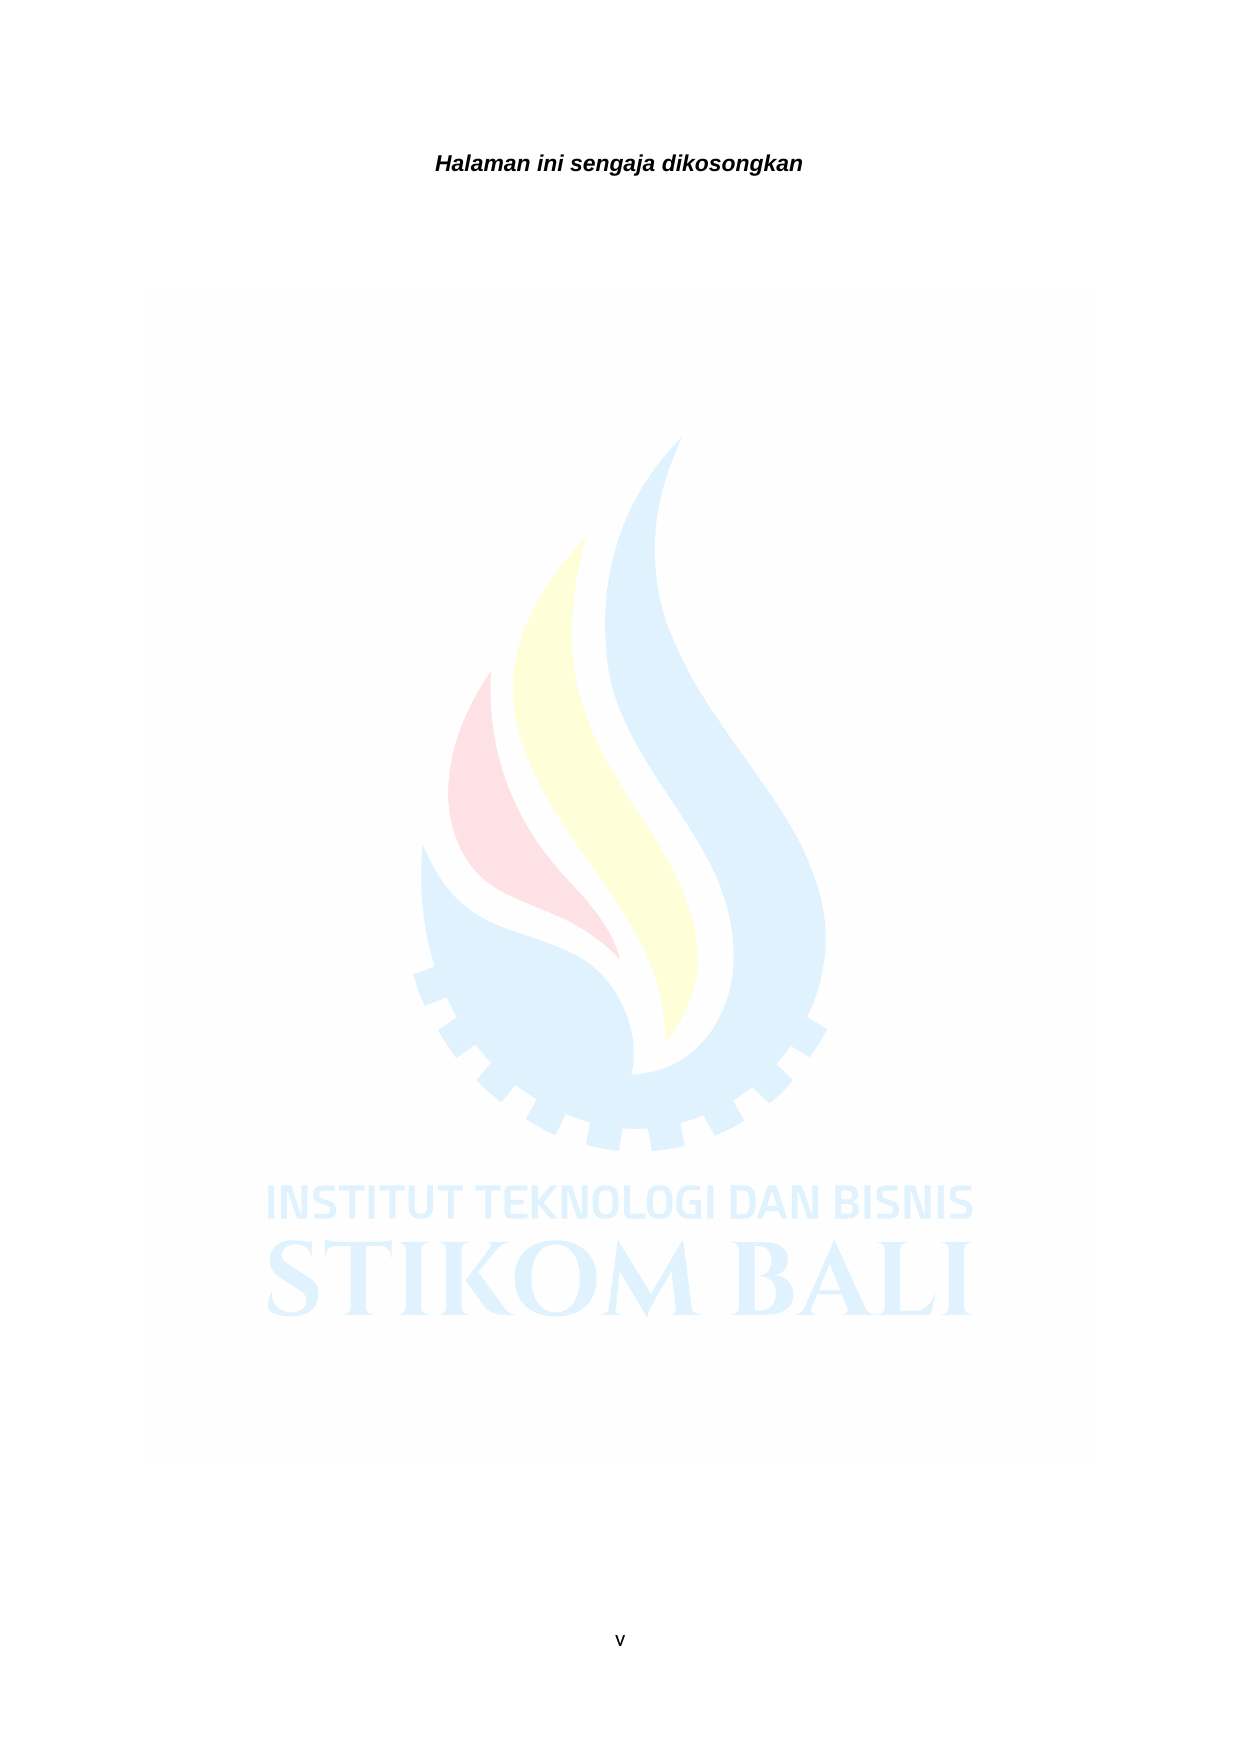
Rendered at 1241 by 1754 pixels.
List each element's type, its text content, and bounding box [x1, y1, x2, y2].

text Halaman ini sengaja dikosongkan [150, 150, 1090, 176]
